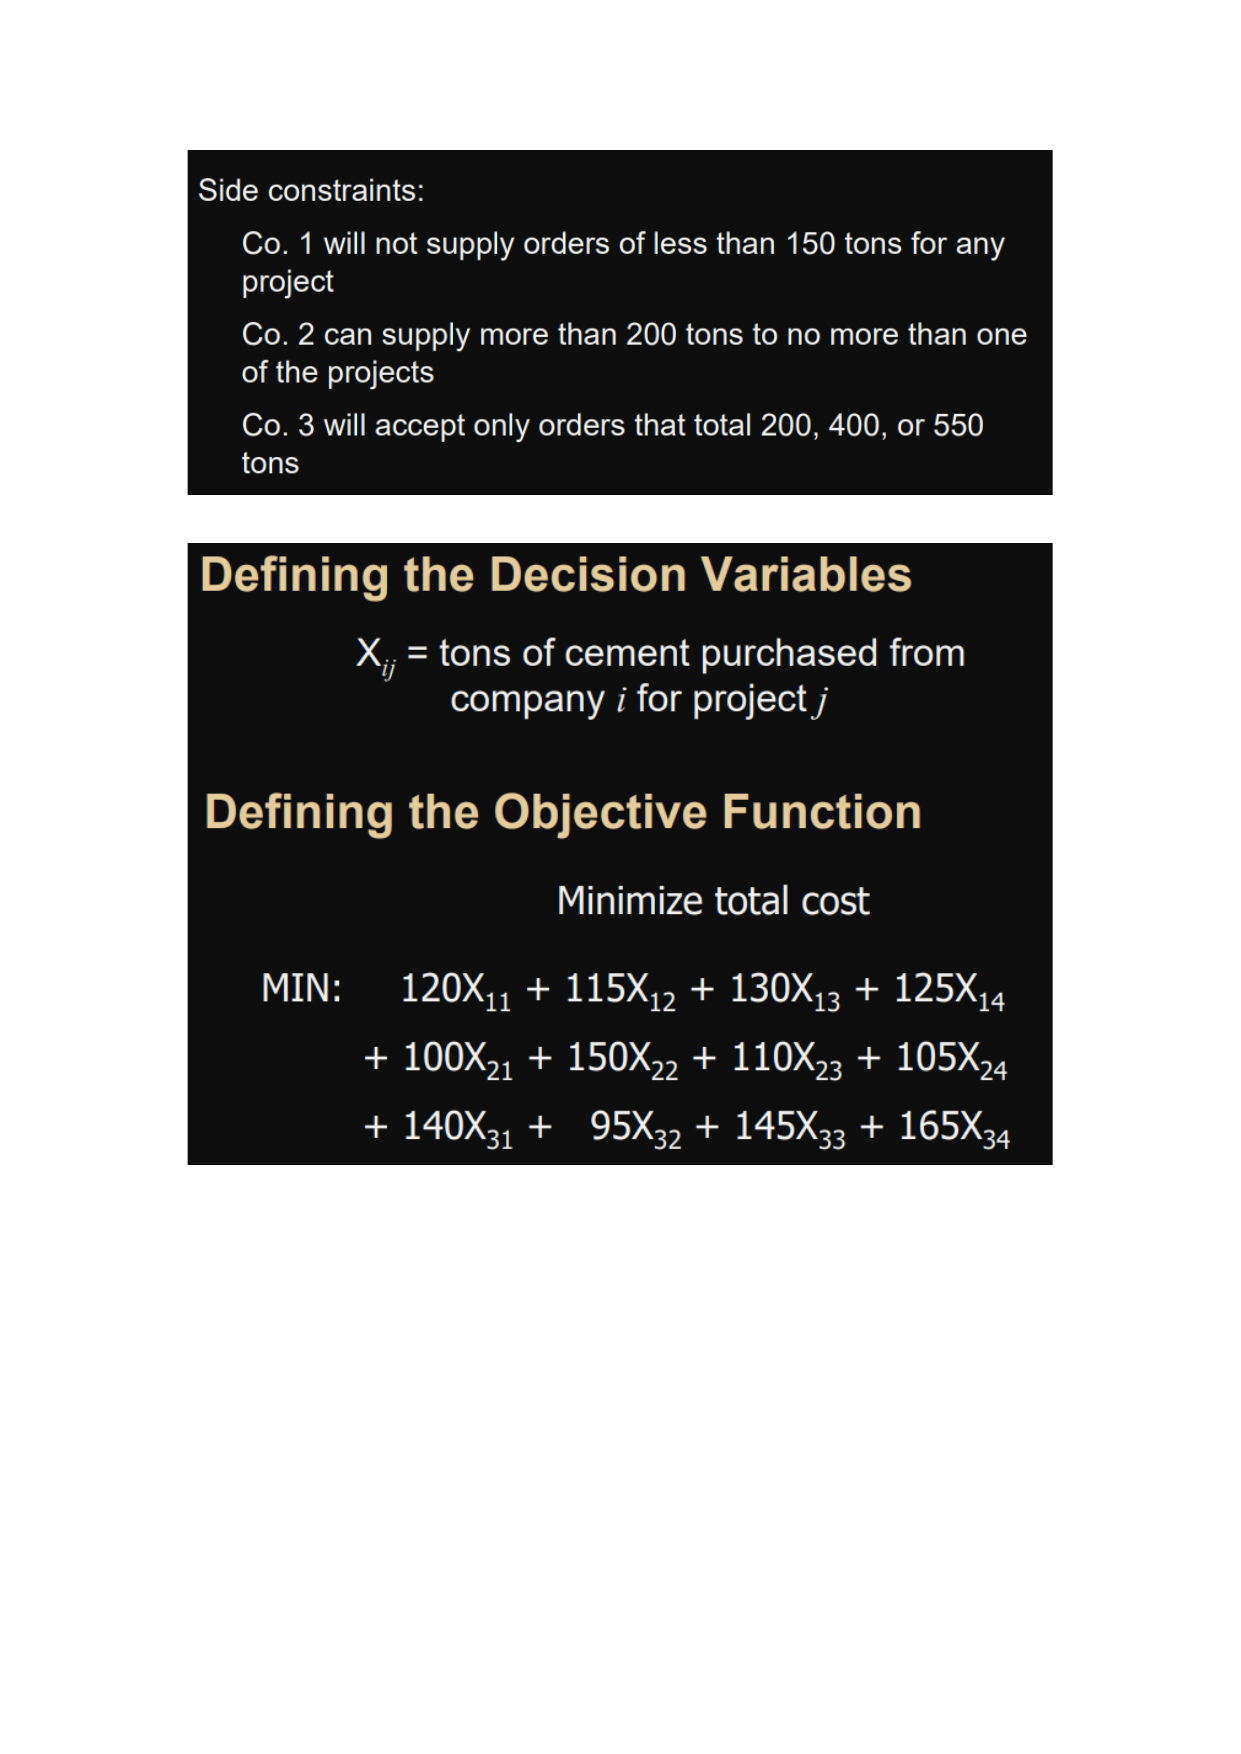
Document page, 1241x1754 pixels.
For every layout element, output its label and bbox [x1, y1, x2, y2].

picture [187, 543, 1053, 1165]
picture [187, 150, 1053, 495]
